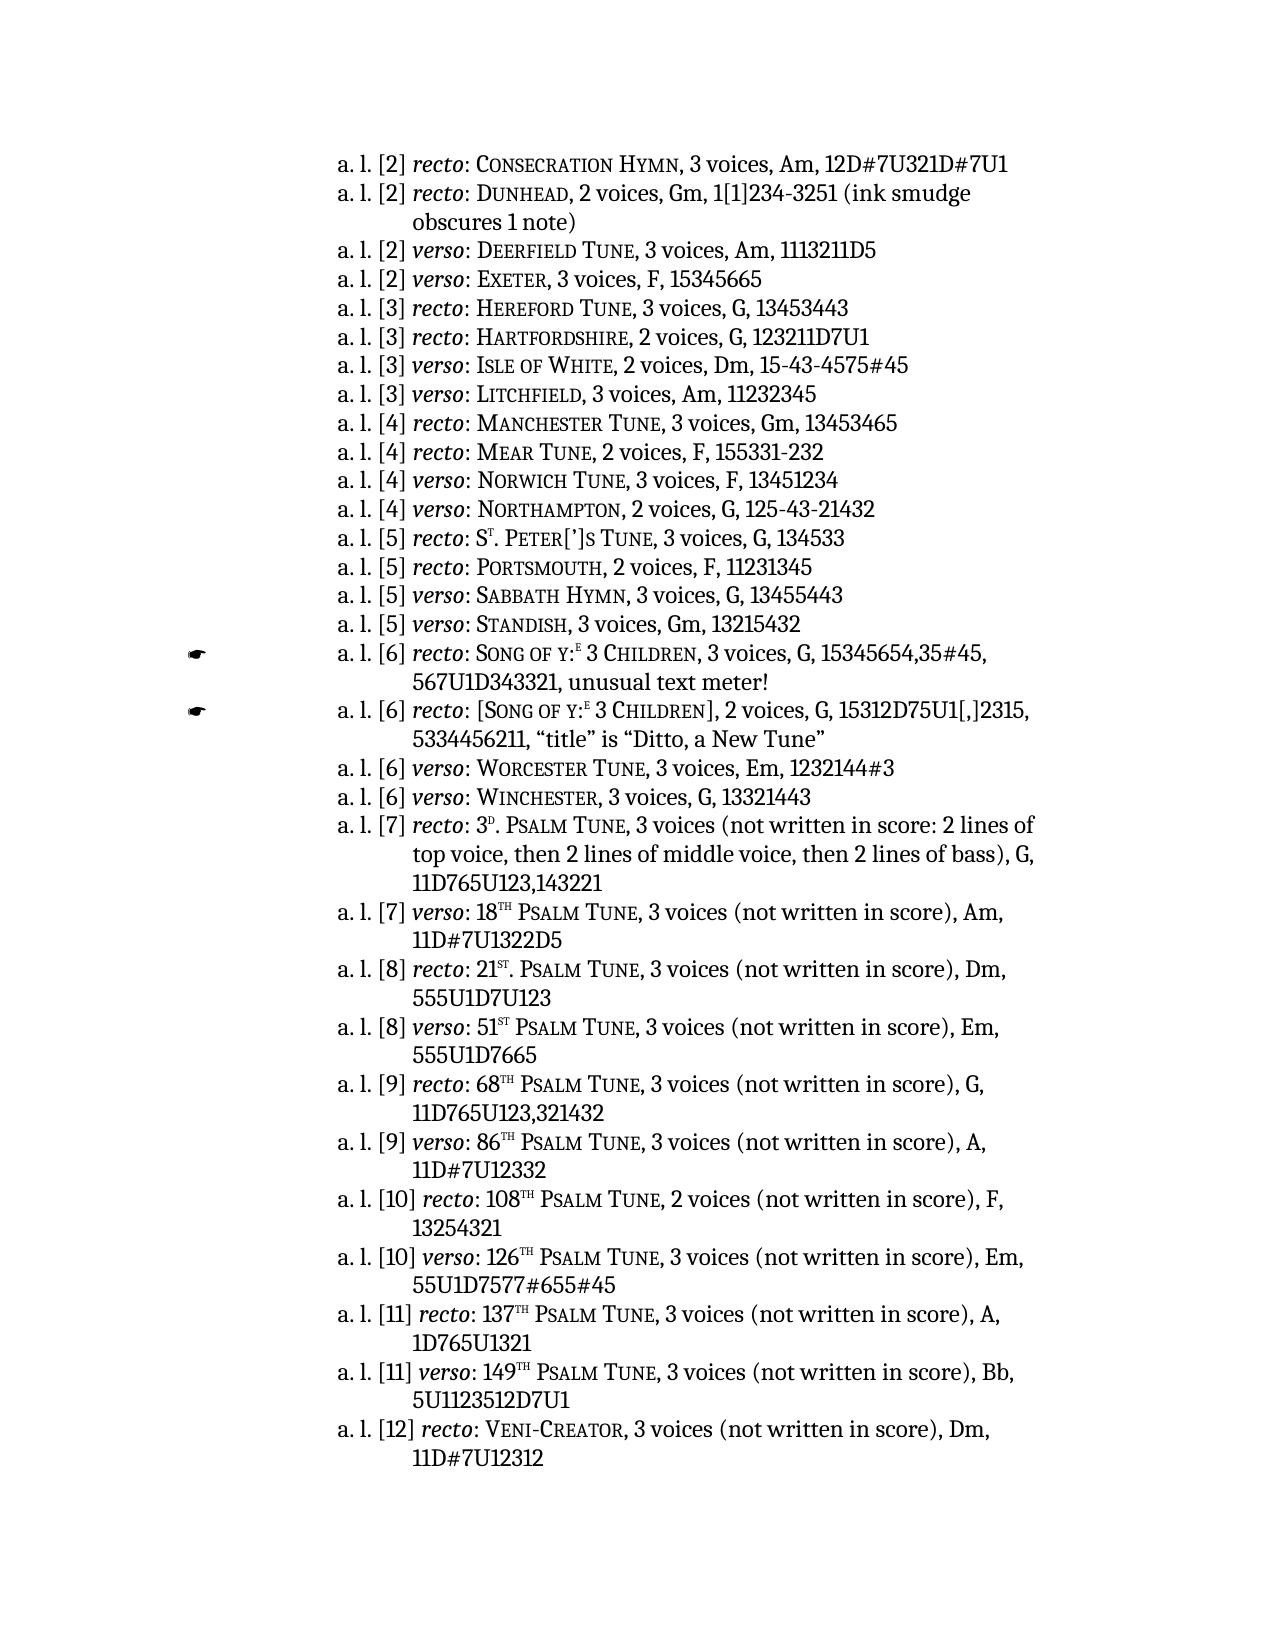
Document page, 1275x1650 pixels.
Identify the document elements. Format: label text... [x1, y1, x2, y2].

text a. l. [2] verso: Deerfield Tune, 3 voices, Am, 1113211D5 [187, 236, 1087, 265]
text a. l. [5] recto: Portsmouth, 2 voices, F, 11231345 [187, 552, 1087, 581]
text a. l. [11] recto: 137th Psalm Tune, 3 voices (not written in score), A, [187, 1300, 1087, 1329]
text a. l. [4] verso: Norwich Tune, 3 voices, F, 13451234 [187, 466, 1087, 495]
text 5334456211, “title” is “Ditto, a New Tune” [187, 725, 1087, 754]
text a. l. [3] verso: Isle of White, 2 voices, Dm, 15-43-4575#45 [187, 351, 1087, 380]
text a. l. [12] recto: Veni-Creator, 3 voices (not written in score), Dm, [187, 1415, 1087, 1444]
text a. l. [3] verso: Litchfield, 3 voices, Am, 11232345 [187, 380, 1087, 409]
text a. l. [4] recto: Manchester Tune, 3 voices, Gm, 13453465 [187, 409, 1087, 437]
text a. l. [6] verso: Winchester, 3 voices, G, 13321443 [187, 782, 1087, 811]
text 555U1D7U123 [187, 984, 1087, 1012]
text a. l. [3] recto: Hereford Tune, 3 voices, G, 13453443 [187, 294, 1087, 322]
text 567U1D343321, unusual text meter! [187, 667, 1087, 696]
text a. l. [6] recto: [Song of y:e 3 Children], 2 voices, G, 15312D75U1[,]2315, [187, 696, 1087, 725]
text a. l. [2] verso: Exeter, 3 voices, F, 15345665 [187, 265, 1087, 294]
text a. l. [2] recto: Consecration Hymn, 3 voices, Am, 12D#7U321D#7U1 [187, 150, 1087, 179]
text a. l. [5] verso: Standish, 3 voices, Gm, 13215432 [187, 610, 1087, 639]
text a. l. [3] recto: Hartfordshire, 2 voices, G, 123211D7U1 [187, 322, 1087, 351]
text a. l. [6] recto: Song of y:e 3 Children, 3 voices, G, 15345654,35#45, [187, 639, 1087, 667]
text 11D#7U12312 [187, 1444, 1087, 1472]
text a. l. [7] verso: 18th Psalm Tune, 3 voices (not written in score), Am, [187, 897, 1087, 926]
text 11D765U123,143221 [187, 869, 1087, 897]
text a. l. [6] verso: Worcester Tune, 3 voices, Em, 1232144#3 [187, 754, 1087, 782]
text a. l. [11] verso: 149th Psalm Tune, 3 voices (not written in score), Bb, [187, 1357, 1087, 1386]
text a. l. [9] verso: 86th Psalm Tune, 3 voices (not written in score), A, [187, 1127, 1087, 1156]
text 13254321 [187, 1214, 1087, 1242]
text top voice, then 2 lines of middle voice, then 2 lines of bass), G, [187, 840, 1087, 869]
text a. l. [9] recto: 68th Psalm Tune, 3 voices (not written in score), G, [187, 1070, 1087, 1099]
text 11D#7U12332 [187, 1156, 1087, 1185]
text 5U1123512D7U1 [187, 1386, 1087, 1415]
text a. l. [8] verso: 51st Psalm Tune, 3 voices (not written in score), Em, [187, 1012, 1087, 1041]
text 11D#7U1322D5 [187, 926, 1087, 955]
text a. l. [2] recto: Dunhead, 2 voices, Gm, 1[1]234-3251 (ink smudge [187, 179, 1087, 207]
text 555U1D7665 [187, 1041, 1087, 1070]
text a. l. [10] recto: 108th Psalm Tune, 2 voices (not written in score), F, [187, 1185, 1087, 1214]
text a. l. [4] recto: Mear Tune, 2 voices, F, 155331-232 [187, 437, 1087, 466]
text a. l. [7] recto: 3d. Psalm Tune, 3 voices (not written in score: 2 lines of [187, 811, 1087, 840]
text a. l. [4] verso: Northampton, 2 voices, G, 125-43-21432 [187, 495, 1087, 524]
text a. l. [5] recto: St. Peter[’]s Tune, 3 voices, G, 134533 [187, 524, 1087, 552]
text obscures 1 note) [187, 207, 1087, 236]
text a. l. [8] recto: 21st. Psalm Tune, 3 voices (not written in score), Dm, [187, 955, 1087, 984]
text 55U1D7577#655#45 [187, 1271, 1087, 1300]
text 1D765U1321 [187, 1329, 1087, 1357]
text a. l. [5] verso: Sabbath Hymn, 3 voices, G, 13455443 [187, 581, 1087, 610]
text a. l. [10] verso: 126th Psalm Tune, 3 voices (not written in score), Em, [187, 1242, 1087, 1271]
text 11D765U123,321432 [187, 1099, 1087, 1127]
